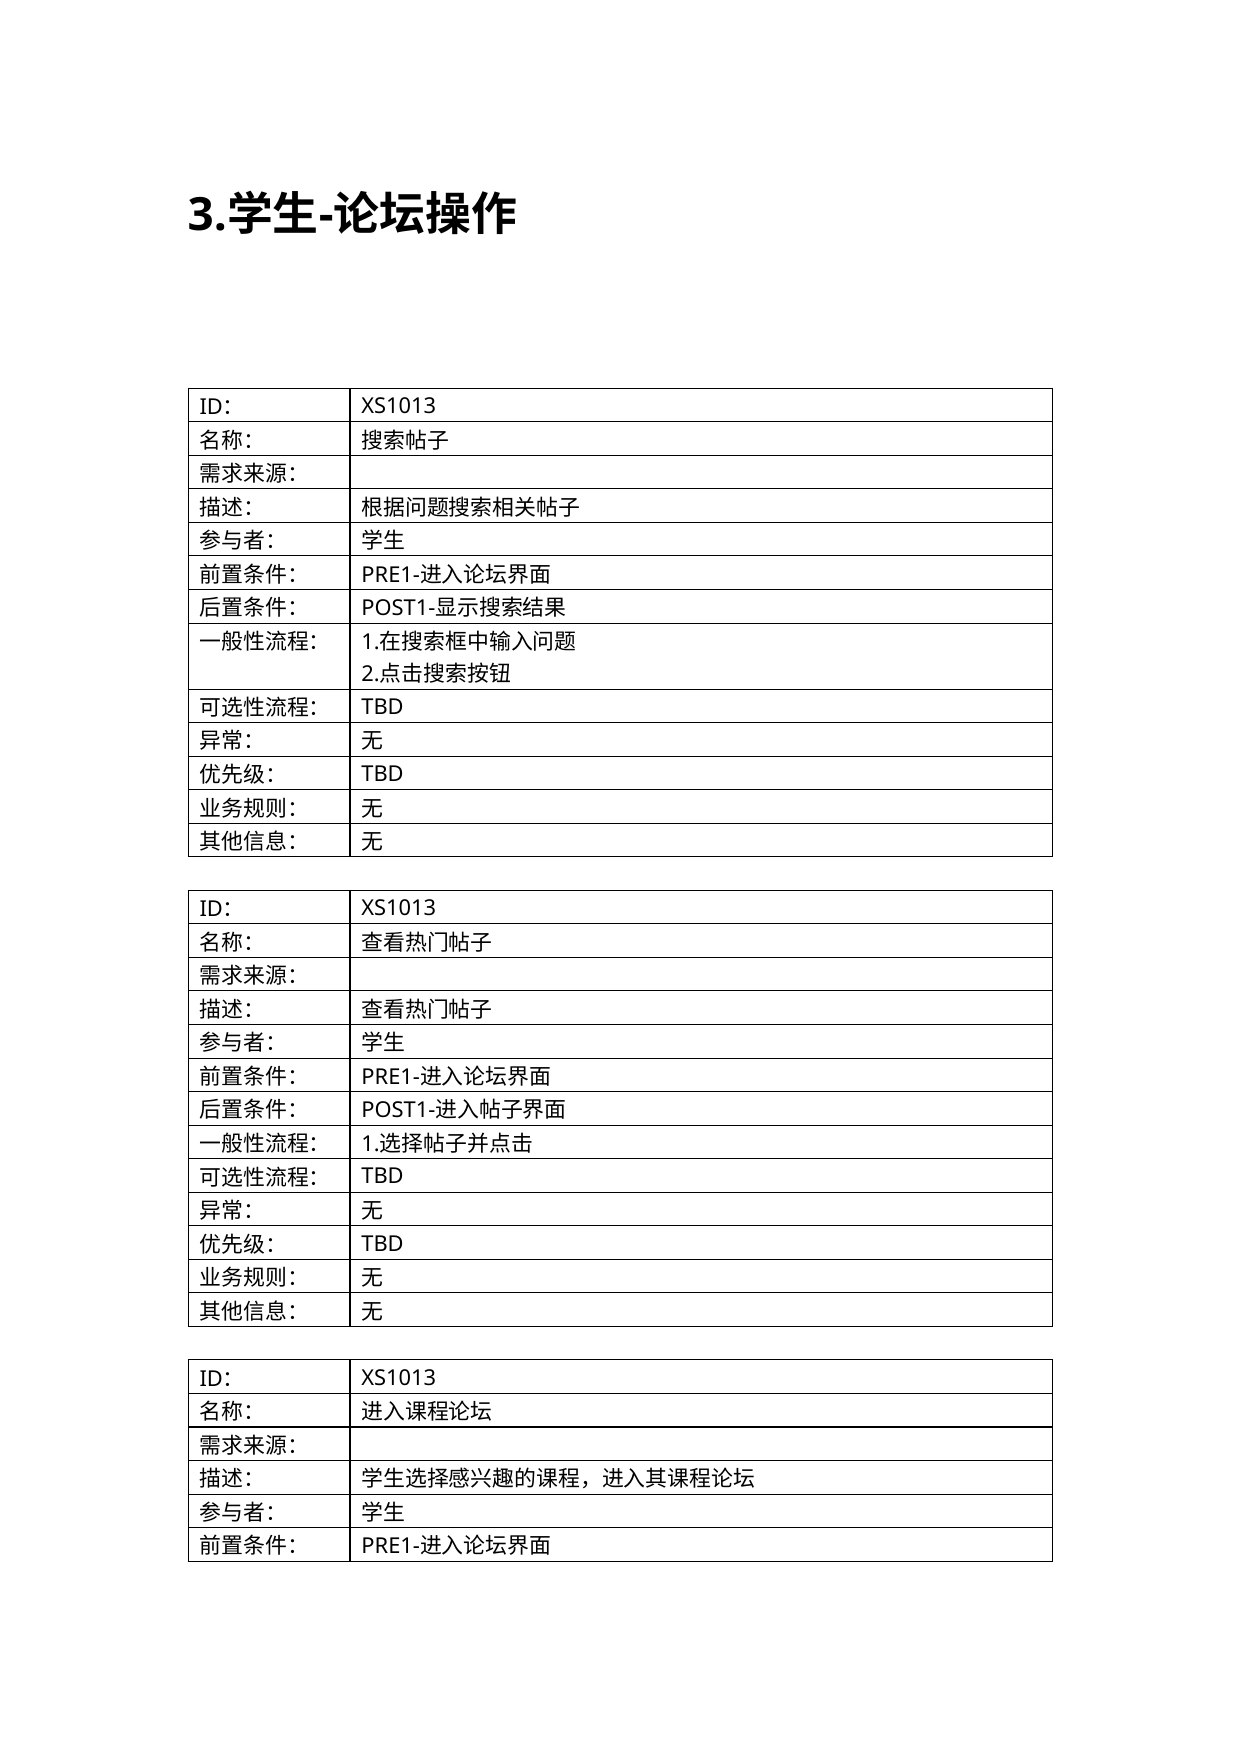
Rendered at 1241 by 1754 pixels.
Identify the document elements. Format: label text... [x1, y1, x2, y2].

table_header XS1013 [351, 389, 1052, 421]
table_cell [351, 1428, 1052, 1460]
table_cell 可选性流程： [189, 690, 349, 722]
table_cell 前置条件： [189, 1059, 349, 1091]
table_cell 描述： [189, 991, 349, 1024]
table_cell 学生 [351, 523, 1052, 555]
table_cell 其他信息： [189, 1293, 349, 1326]
table_header XS1013 [351, 891, 1052, 923]
table_cell 后置条件： [189, 1092, 349, 1124]
table_cell TBD [351, 690, 1052, 722]
table_cell TBD [351, 1226, 1052, 1259]
table_cell 优先级： [189, 757, 349, 789]
table_cell [351, 958, 1052, 990]
table_cell 无 [351, 824, 1052, 856]
table_header ID： [189, 1360, 349, 1393]
table_cell 学生 [351, 1025, 1052, 1057]
table_cell 无 [351, 790, 1052, 823]
table_cell 需求来源： [189, 456, 349, 488]
table_cell [351, 456, 1052, 488]
table_cell 学生选择感兴趣的课程，进入其课程论坛 [351, 1461, 1052, 1493]
table_cell POST1-显示搜索结果 [351, 590, 1052, 622]
table_cell 参与者： [189, 1495, 349, 1527]
table_cell PRE1-进入论坛界面 [351, 1059, 1052, 1091]
table_cell PRE1-进入论坛界面 [351, 556, 1052, 589]
table_header XS1013 [351, 1360, 1052, 1393]
table_cell 业务规则： [189, 1260, 349, 1292]
table_cell 参与者： [189, 523, 349, 555]
table_cell 前置条件： [189, 556, 349, 589]
table_cell 需求来源： [189, 1428, 349, 1460]
subtitle 3.学生-论坛操作 [187, 162, 1053, 259]
table_cell PRE1-进入论坛界面 [351, 1528, 1052, 1561]
table_header ID： [189, 389, 349, 421]
table_cell 无 [351, 1193, 1052, 1225]
table_cell 无 [351, 1260, 1052, 1292]
table_cell 查看热门帖子 [351, 991, 1052, 1024]
table_cell 无 [351, 723, 1052, 756]
table_cell 异常： [189, 723, 349, 756]
table_cell 异常： [189, 1193, 349, 1225]
table_cell 描述： [189, 1461, 349, 1493]
table_cell 查看热门帖子 [351, 924, 1052, 957]
table_cell 根据问题搜索相关帖子 [351, 489, 1052, 522]
table_cell 后置条件： [189, 590, 349, 622]
table_cell 描述： [189, 489, 349, 522]
table_cell 其他信息： [189, 824, 349, 856]
table_cell 业务规则： [189, 790, 349, 823]
table_cell 1.在搜索框中输入问题 2.点击搜索按钮 [351, 624, 1052, 688]
table_cell 参与者： [189, 1025, 349, 1057]
table_cell 名称： [189, 1394, 349, 1426]
table_cell TBD [351, 757, 1052, 789]
table_cell 名称： [189, 924, 349, 957]
table_header ID： [189, 891, 349, 923]
table_cell 进入课程论坛 [351, 1394, 1052, 1426]
table_cell 搜索帖子 [351, 422, 1052, 455]
table_cell 名称： [189, 422, 349, 455]
table_cell 1.选择帖子并点击 [351, 1126, 1052, 1158]
table_cell POST1-进入帖子界面 [351, 1092, 1052, 1124]
table_cell 学生 [351, 1495, 1052, 1527]
table_cell TBD [351, 1159, 1052, 1192]
table_cell 无 [351, 1293, 1052, 1326]
table_cell 前置条件： [189, 1528, 349, 1561]
table_cell 可选性流程： [189, 1159, 349, 1192]
table_cell 优先级： [189, 1226, 349, 1259]
table_cell 一般性流程： [189, 624, 349, 688]
table_cell 需求来源： [189, 958, 349, 990]
table_cell 一般性流程： [189, 1126, 349, 1158]
